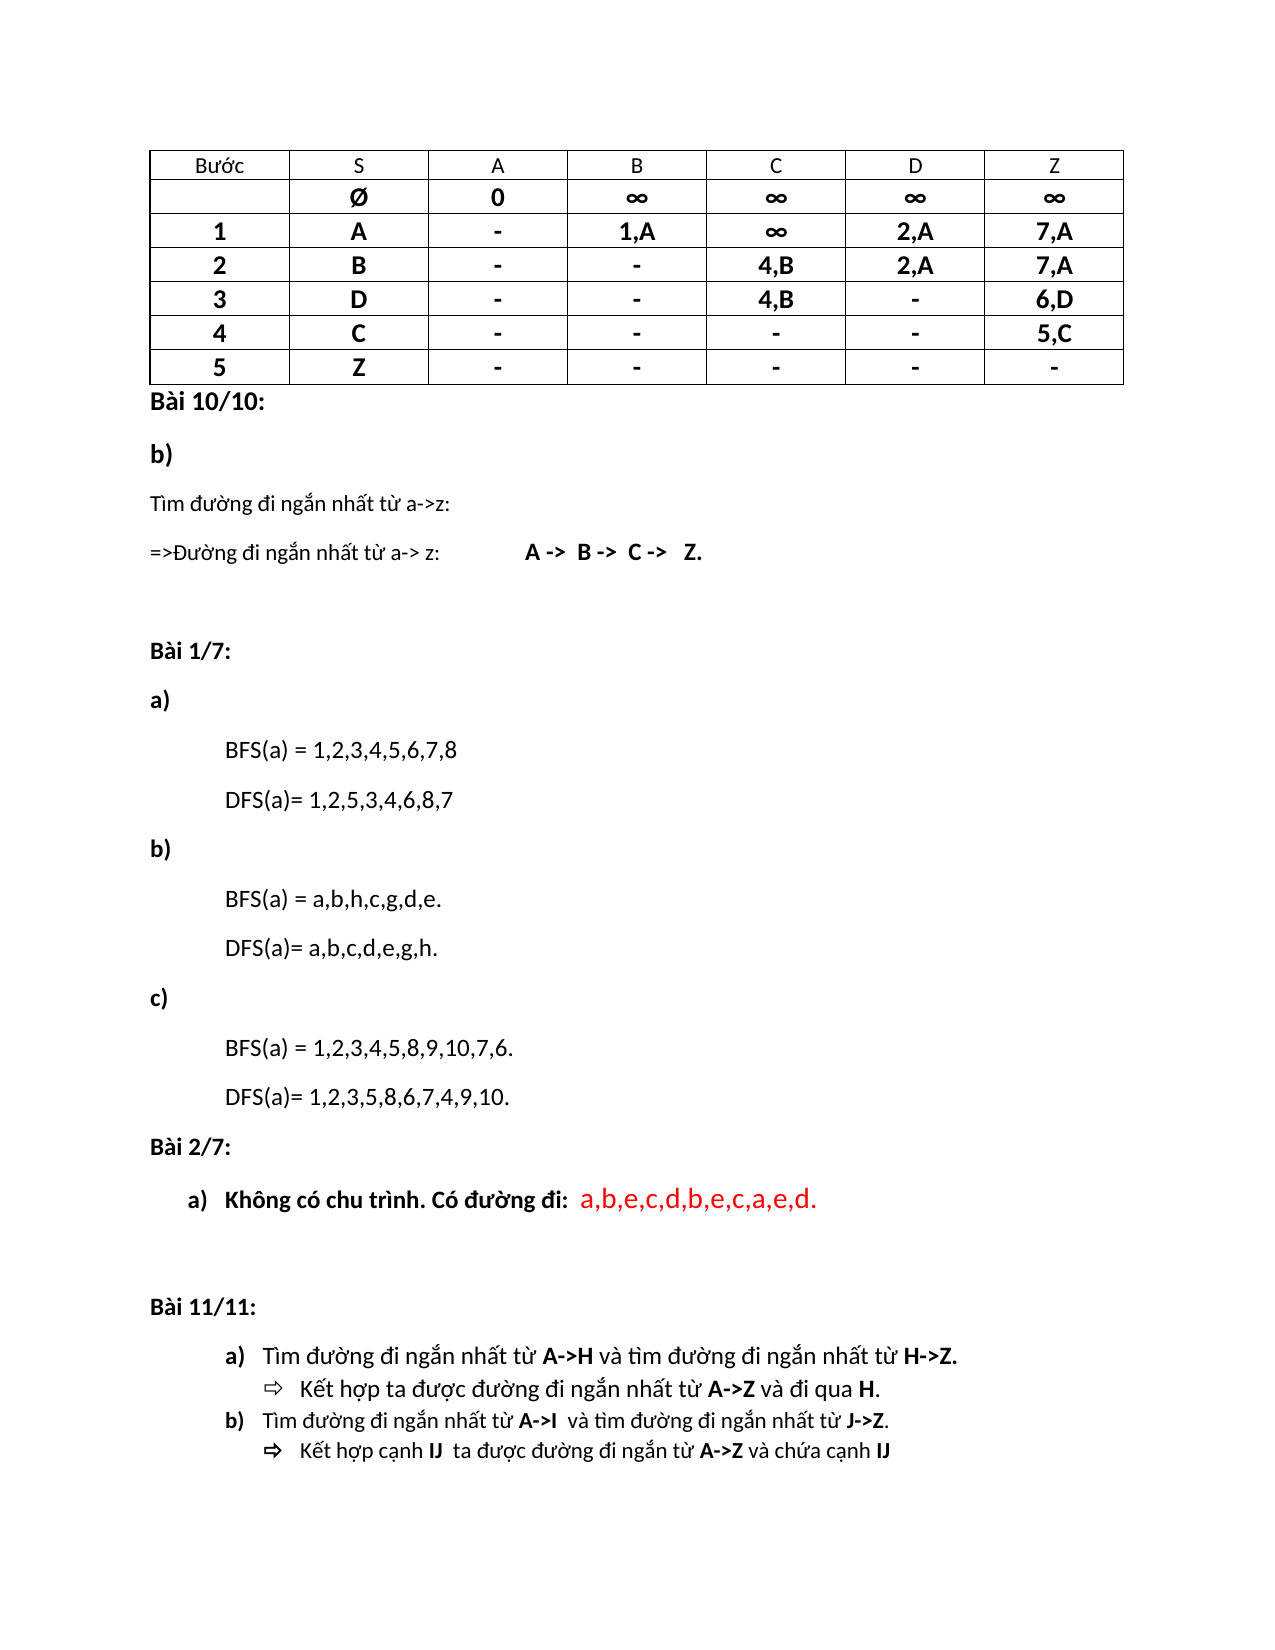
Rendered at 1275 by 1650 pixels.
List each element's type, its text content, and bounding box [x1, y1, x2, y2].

text b) [150, 833, 1125, 864]
text Bài 2/7: [150, 1131, 1125, 1161]
text BFS(a) = a,b,h,c,g,d,e. [150, 883, 1125, 913]
table_cell ∞ [985, 180, 1123, 213]
table_cell - [568, 282, 706, 315]
table_cell ∞ [707, 214, 845, 247]
table_cell 7,A [985, 248, 1123, 281]
text BFS(a) = 1,2,3,4,5,6,7,8 [150, 734, 1125, 765]
text =>Đường đi ngắn nhất từ a-> z: A -> B -> C -> Z. [150, 536, 1125, 566]
table_cell D [290, 282, 428, 315]
table_cell - [429, 316, 567, 349]
list Không có chu trình. Có đường đi: a,b,e,c,d,b,e,c,a,e,d. [187, 1181, 1125, 1216]
table_cell ∞ [568, 180, 706, 213]
table_cell - [429, 350, 567, 383]
table_cell Z [290, 350, 428, 383]
table_header A [429, 151, 567, 179]
table_cell - [707, 350, 845, 383]
table_cell 2,A [846, 214, 984, 247]
list Kết hợp cạnh IJ ta được đường đi ngắn từ A->Z và chứa cạnh IJ [262, 1436, 1125, 1464]
text Bài 1/7: [150, 635, 1125, 666]
table_cell - [846, 350, 984, 383]
table_header B [568, 151, 706, 179]
text BFS(a) = 1,2,3,4,5,8,9,10,7,6. [150, 1032, 1125, 1062]
table_cell [151, 180, 289, 213]
table_cell - [985, 350, 1123, 383]
text DFS(a)= 1,2,3,5,8,6,7,4,9,10. [150, 1081, 1125, 1112]
table_cell 4 [151, 316, 289, 349]
table_header S [290, 151, 428, 179]
table_cell - [707, 316, 845, 349]
table_cell 0 [429, 180, 567, 213]
text DFS(a)= 1,2,5,3,4,6,8,7 [150, 784, 1125, 814]
table_header Bước [151, 151, 289, 179]
table_header C [707, 151, 845, 179]
table_cell 4,B [707, 282, 845, 315]
list Kết hợp ta được đường đi ngắn nhất từ A->Z và đi qua H. [262, 1373, 1125, 1404]
table_cell 1 [151, 214, 289, 247]
text b) [150, 437, 1125, 470]
table_header D [846, 151, 984, 179]
table_cell - [429, 282, 567, 315]
text Bài 10/10: [150, 384, 1125, 417]
text a) [150, 685, 1125, 715]
table_cell - [568, 350, 706, 383]
table_cell 7,A [985, 214, 1123, 247]
text Bài 11/11: [150, 1291, 1125, 1321]
table_cell 6,D [985, 282, 1123, 315]
table_cell - [568, 248, 706, 281]
table_cell 2 [151, 248, 289, 281]
table_header Z [985, 151, 1123, 179]
table_cell 3 [151, 282, 289, 315]
table_cell - [568, 316, 706, 349]
table_cell - [429, 214, 567, 247]
table_cell - [846, 316, 984, 349]
table_cell 2,A [846, 248, 984, 281]
table_cell Ø [290, 180, 428, 213]
list Tìm đường đi ngắn nhất từ A->I và tìm đường đi ngắn nhất từ J->Z. [225, 1406, 1125, 1434]
text DFS(a)= a,b,c,d,e,g,h. [150, 933, 1125, 963]
text Tìm đường đi ngắn nhất từ a->z: [150, 489, 1125, 517]
table_cell - [429, 248, 567, 281]
table_cell B [290, 248, 428, 281]
table_cell 1,A [568, 214, 706, 247]
table_cell ∞ [846, 180, 984, 213]
table_cell A [290, 214, 428, 247]
table_cell C [290, 316, 428, 349]
table_cell - [846, 282, 984, 315]
table_cell 5,C [985, 316, 1123, 349]
table_cell 5 [151, 350, 289, 383]
table_cell ∞ [707, 180, 845, 213]
table_cell 4,B [707, 248, 845, 281]
text c) [150, 982, 1125, 1013]
list Tìm đường đi ngắn nhất từ A->H và tìm đường đi ngắn nhất từ H->Z. [225, 1340, 1125, 1371]
